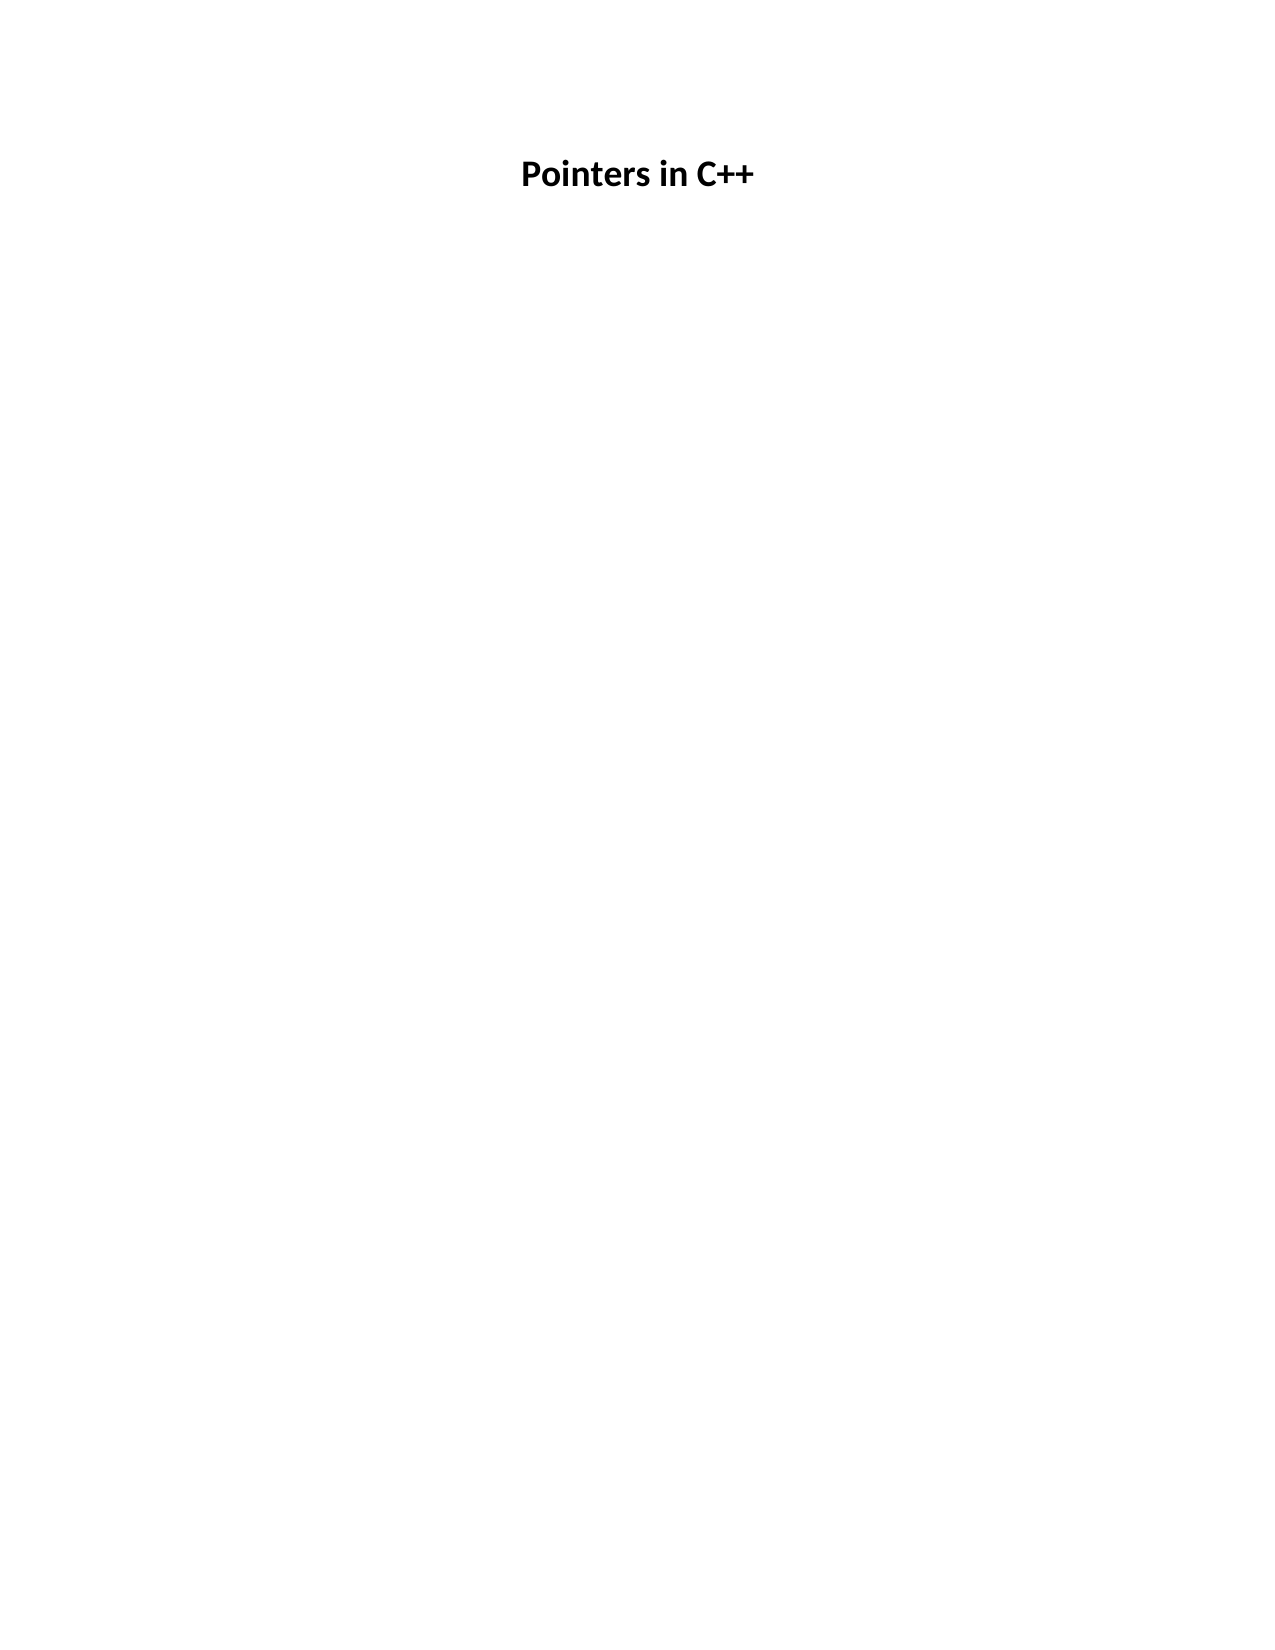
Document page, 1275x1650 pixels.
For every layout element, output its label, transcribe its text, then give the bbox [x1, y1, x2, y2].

text Pointers in C++ [150, 150, 1125, 196]
